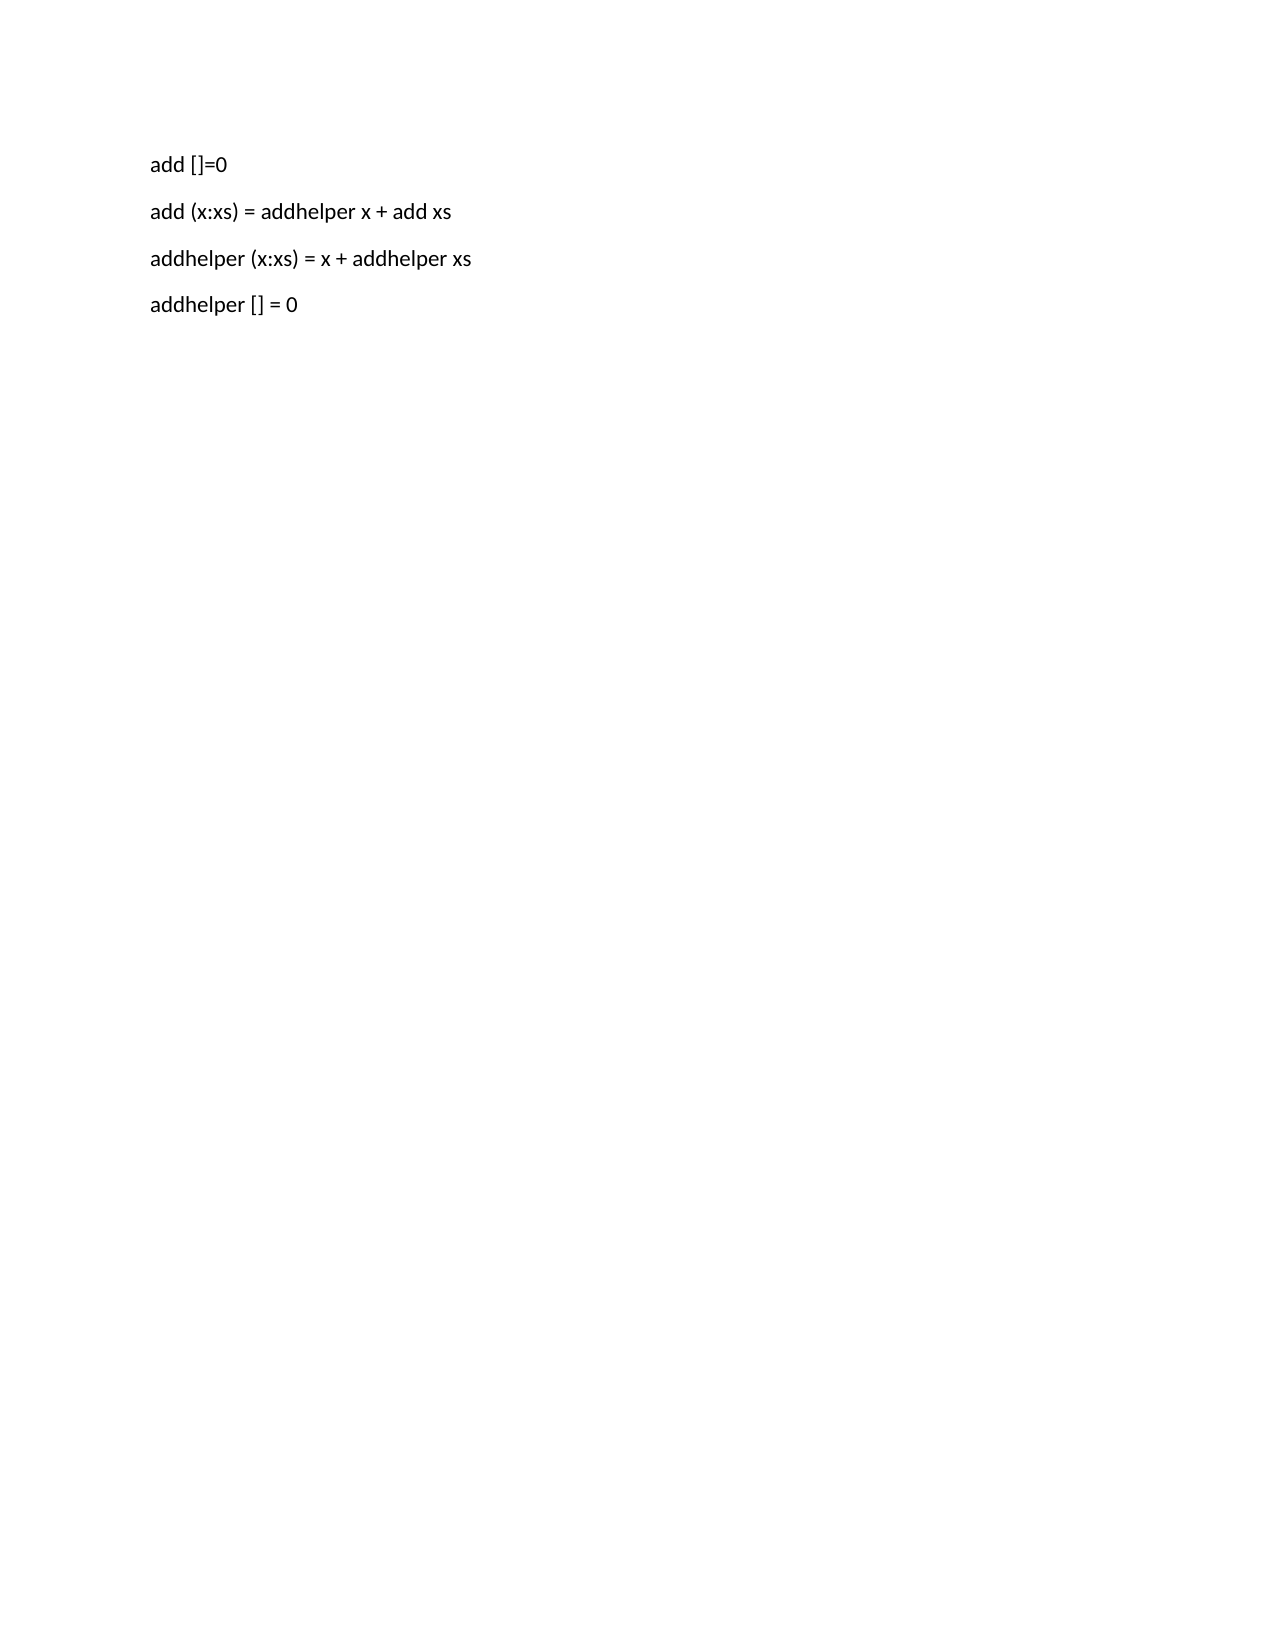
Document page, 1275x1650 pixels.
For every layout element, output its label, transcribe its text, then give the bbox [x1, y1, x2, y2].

text add []=0 [150, 150, 1125, 178]
text addhelper (x:xs) = x + addhelper xs [150, 244, 1125, 272]
text addhelper [] = 0 [150, 291, 1125, 319]
text add (x:xs) = addhelper x + add xs [150, 197, 1125, 225]
